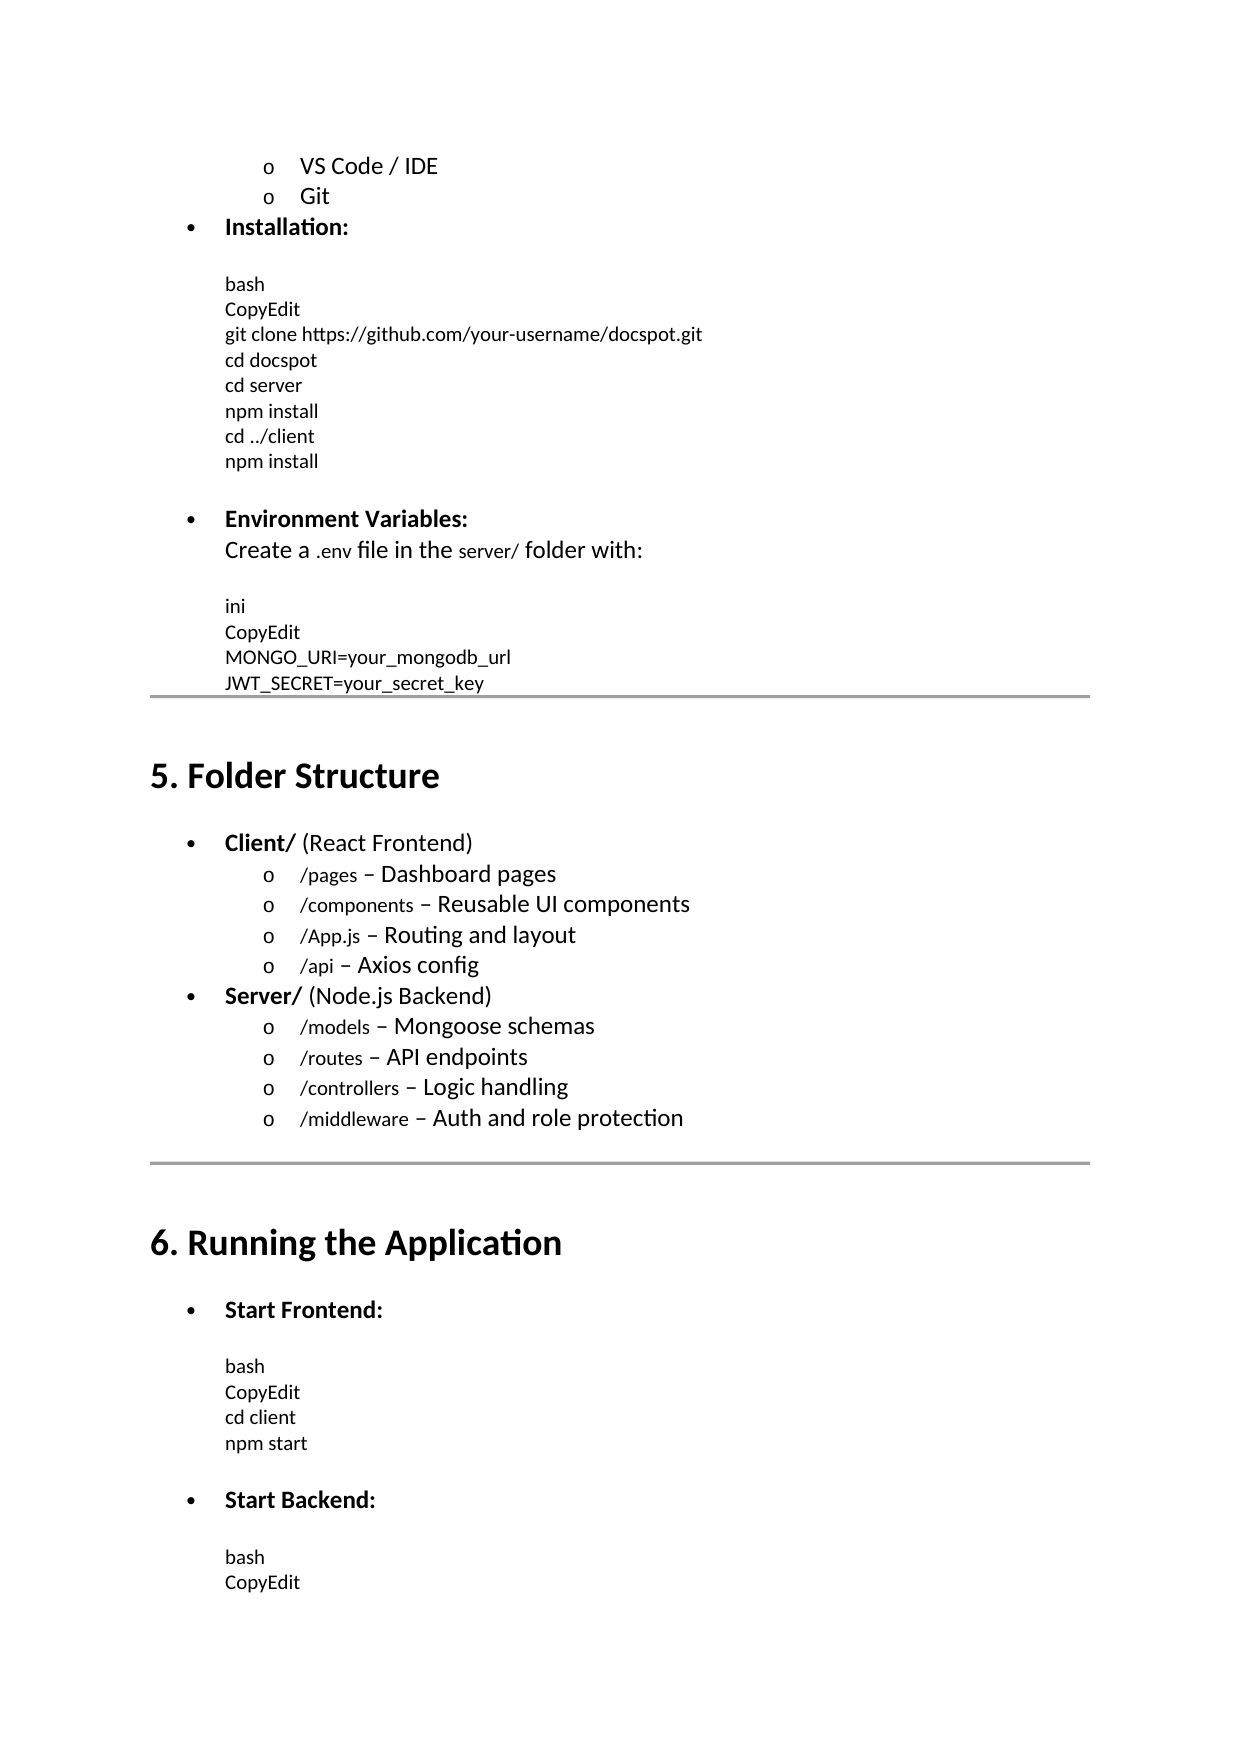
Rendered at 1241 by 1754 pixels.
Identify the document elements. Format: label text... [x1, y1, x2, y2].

text cd docspot [225, 347, 1090, 372]
text CopyEdit [225, 296, 1090, 322]
text bash [225, 1544, 1090, 1569]
list /components – Reusable UI components [262, 888, 1090, 919]
list Start Backend: [187, 1484, 1090, 1515]
text CopyEdit [225, 619, 1090, 644]
text 6. Running the Application [150, 1219, 1090, 1265]
list VS Code / IDE [262, 150, 1090, 181]
text npm start [225, 1430, 1090, 1455]
text CopyEdit [225, 1379, 1090, 1404]
list Installation: [187, 211, 1090, 242]
text bash [225, 271, 1090, 296]
text git clone https://github.com/your-username/docspot.git [225, 322, 1090, 347]
text MONGO_URI=your_mongodb_url [225, 644, 1090, 670]
list /controllers – Logic handling [262, 1071, 1090, 1102]
list Client/ (React Frontend) [187, 827, 1090, 858]
list Environment Variables: Create a .env file in the server/ folder with: [187, 503, 1090, 564]
text npm install [225, 398, 1090, 423]
text ini [225, 593, 1090, 619]
list /routes – API endpoints [262, 1041, 1090, 1071]
text JWT_SECRET=your_secret_key [225, 670, 1090, 695]
text cd server [225, 372, 1090, 398]
list /api – Axios config [262, 949, 1090, 980]
text 5. Folder Structure [150, 752, 1090, 798]
text cd ../client [225, 423, 1090, 449]
list Server/ (Node.js Backend) [187, 980, 1090, 1010]
list /middleware – Auth and role protection [262, 1102, 1090, 1132]
list Start Frontend: [187, 1294, 1090, 1324]
text cd client [225, 1404, 1090, 1430]
text CopyEdit [225, 1569, 1090, 1595]
list Git [262, 181, 1090, 211]
list /App.js – Routing and layout [262, 919, 1090, 949]
text bash [225, 1353, 1090, 1379]
list /models – Mongoose schemas [262, 1010, 1090, 1041]
list /pages – Dashboard pages [262, 858, 1090, 888]
text npm install [225, 449, 1090, 474]
